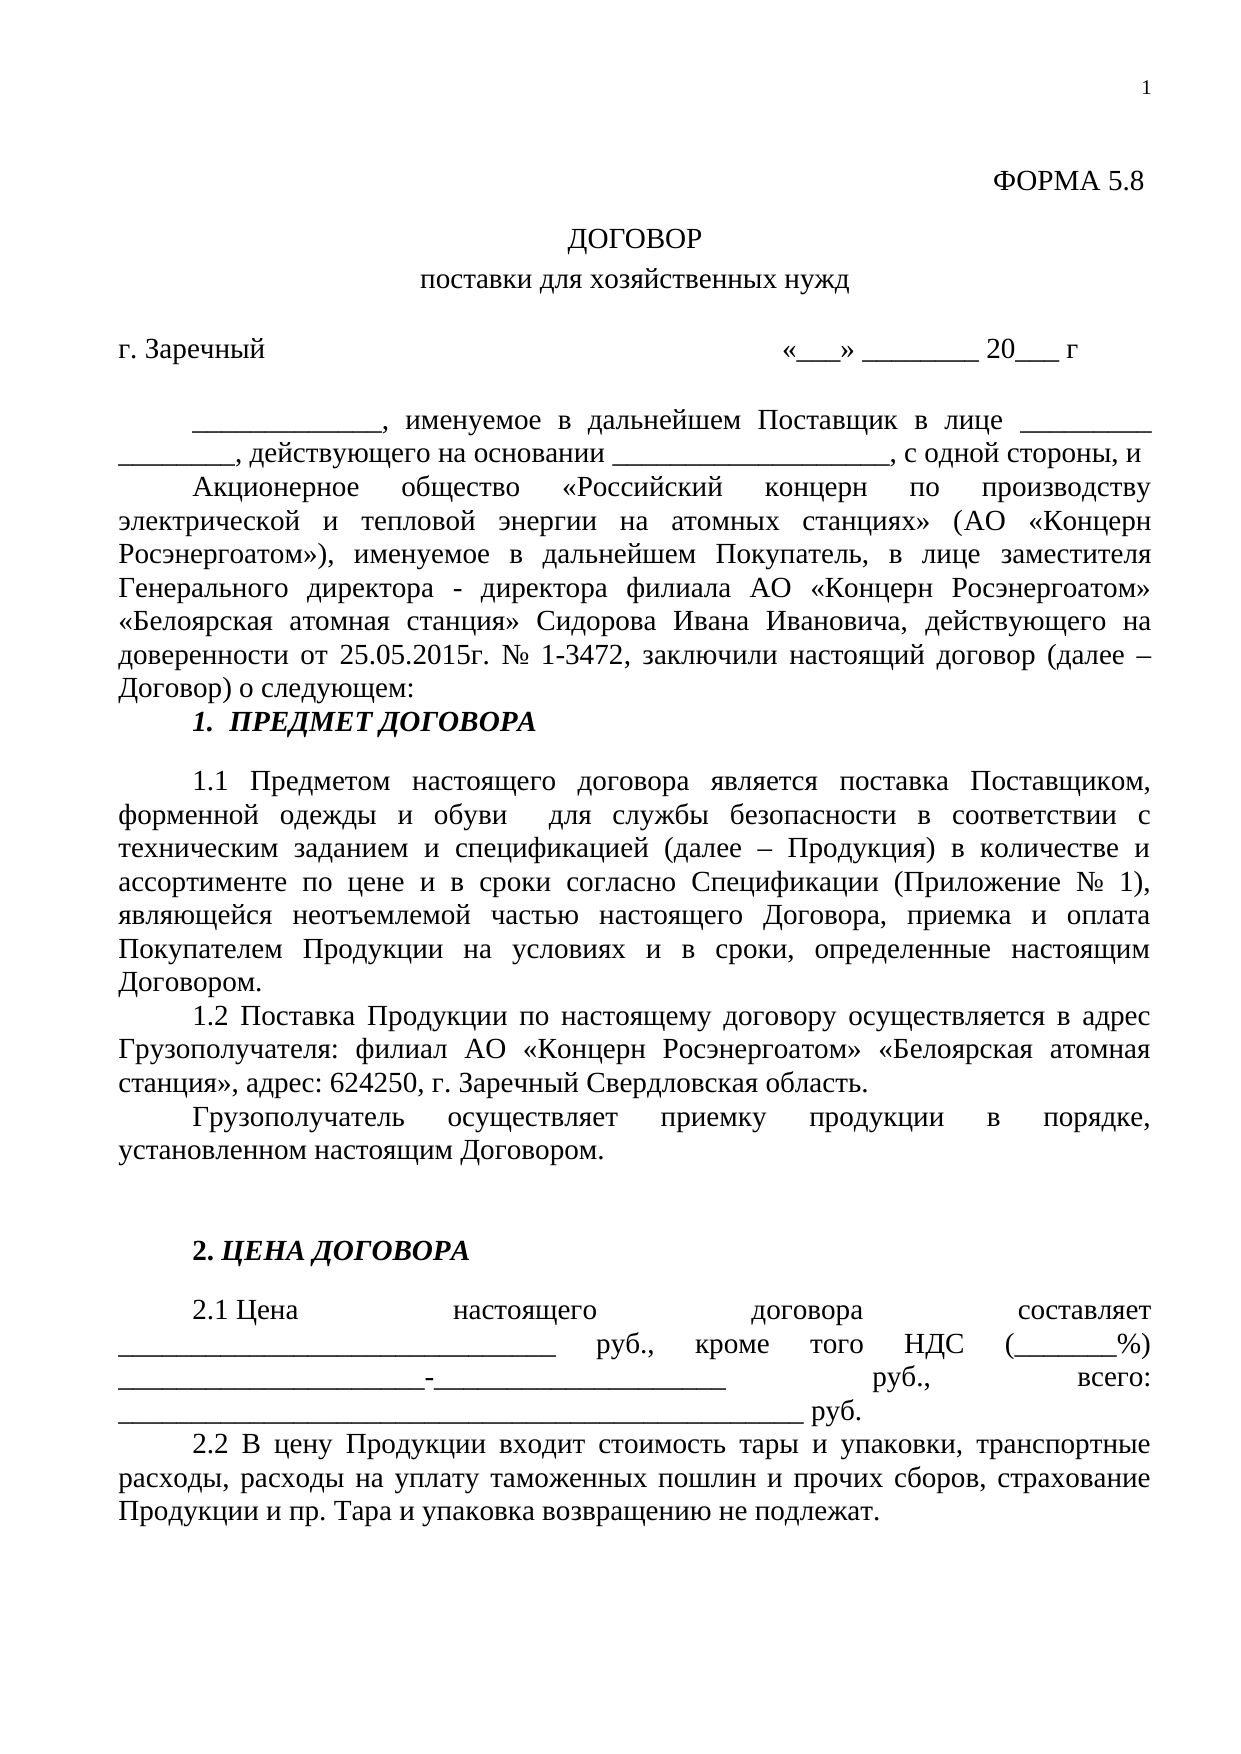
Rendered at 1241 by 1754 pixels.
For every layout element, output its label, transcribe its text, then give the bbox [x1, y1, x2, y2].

text Грузополучатель осуществляет приемку продукции в порядке, установленном настоящим Договором. [118, 1099, 1151, 1166]
text Акционерное общество «Российский концерн по производству электрической и тепловой энергии на атомных станциях» (АО «Концерн Росэнергоатом»), именуемое в дальнейшем Покупатель, в лице заместителя Генерального директора - директора филиала АО «Концерн Росэнергоатом» «Белоярская атомная станция» Сидорова Ивана Ивановича, действующего на доверенности от 25.05.2015г. № 1-3472, заключили настоящий договор (далее – Договор) о следующем: [118, 469, 1151, 704]
list ПРЕДМЕТ ДОГОВОРА [192, 704, 1151, 737]
text 1.1 Предметом настоящего договора является поставка Поставщиком, форменной одежды и обуви для службы безопасности в соответствии с техническим заданием и спецификацией (далее – Продукция) в количестве и ассортименте по цене и в сроки согласно Спецификации (Приложение № 1), являющейся неотъемлемой частью настоящего Договора, приемка и оплата Покупателем Продукции на условиях и в сроки, определенные настоящим Договором. [118, 763, 1151, 998]
subtitle ДОГОВОР [118, 221, 1151, 255]
text _____________, именуемое в дальнейшем Поставщик в лице _________ ________, действующего на основании ___________________, с одной стороны, и [118, 402, 1151, 469]
list 2. ЦЕНА ДОГОВОРА [192, 1233, 1151, 1266]
text 1.2 Поставка Продукции по настоящему договору осуществляется в адрес Грузополучателя: филиал АО «Концерн Росэнергоатом» «Белоярская атомная станция», адрес: . Заречный Свердловская область. [118, 998, 1151, 1099]
text поставки для хозяйственных нужд [118, 261, 1151, 295]
text 2.1 Цена настоящего договора составляет ______________________________ руб., кроме того НДС (_______%) _____________________-____________________ руб., всего: _______________________________________________ руб. [118, 1292, 1151, 1426]
subtitle Форма 5.8 [356, 163, 1151, 196]
text г. Заречный «___» ________ 20___ г [118, 332, 1151, 365]
text 2.2 В цену Продукции входит стоимость тары и упаковки, транспортные расходы, расходы на уплату таможенных пошлин и прочих сборов, страхование Продукции и пр. Тара и упаковка возвращению не подлежат. [118, 1426, 1151, 1527]
